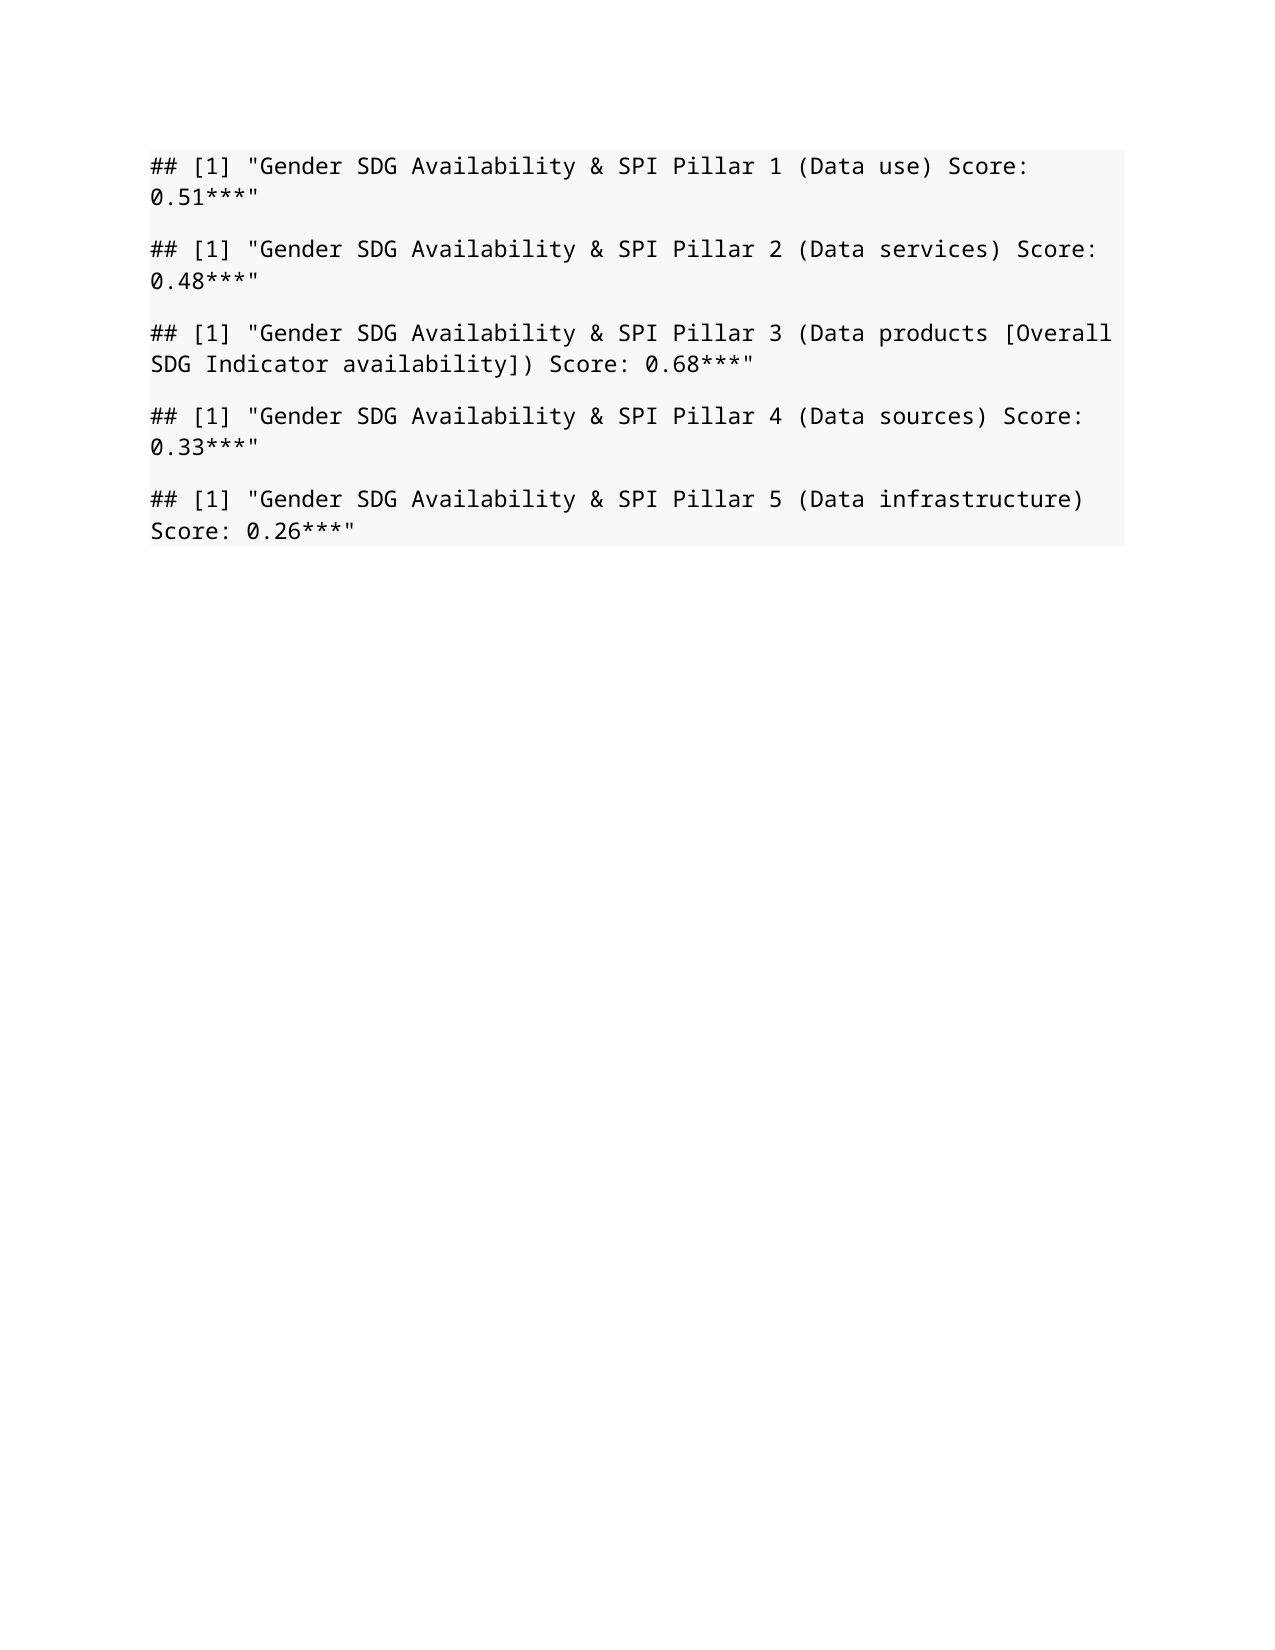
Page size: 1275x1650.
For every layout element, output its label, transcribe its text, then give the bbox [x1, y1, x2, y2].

text ## [1] "Gender SDG Availability & SPI Pillar 2 (Data services) Score: 0.48***" [150, 233, 1125, 296]
text ## [1] "Gender SDG Availability & SPI Pillar 1 (Data use) Score: 0.51***" [150, 150, 1125, 212]
text ## [1] "Gender SDG Availability & SPI Pillar 5 (Data infrastructure) Score: 0.26***" [150, 483, 1125, 546]
text ## [1] "Gender SDG Availability & SPI Pillar 4 (Data sources) Score: 0.33***" [150, 400, 1125, 462]
text ## [1] "Gender SDG Availability & SPI Pillar 3 (Data products [Overall SDG Indicator availability]) Score: 0.68***" [150, 317, 1125, 379]
